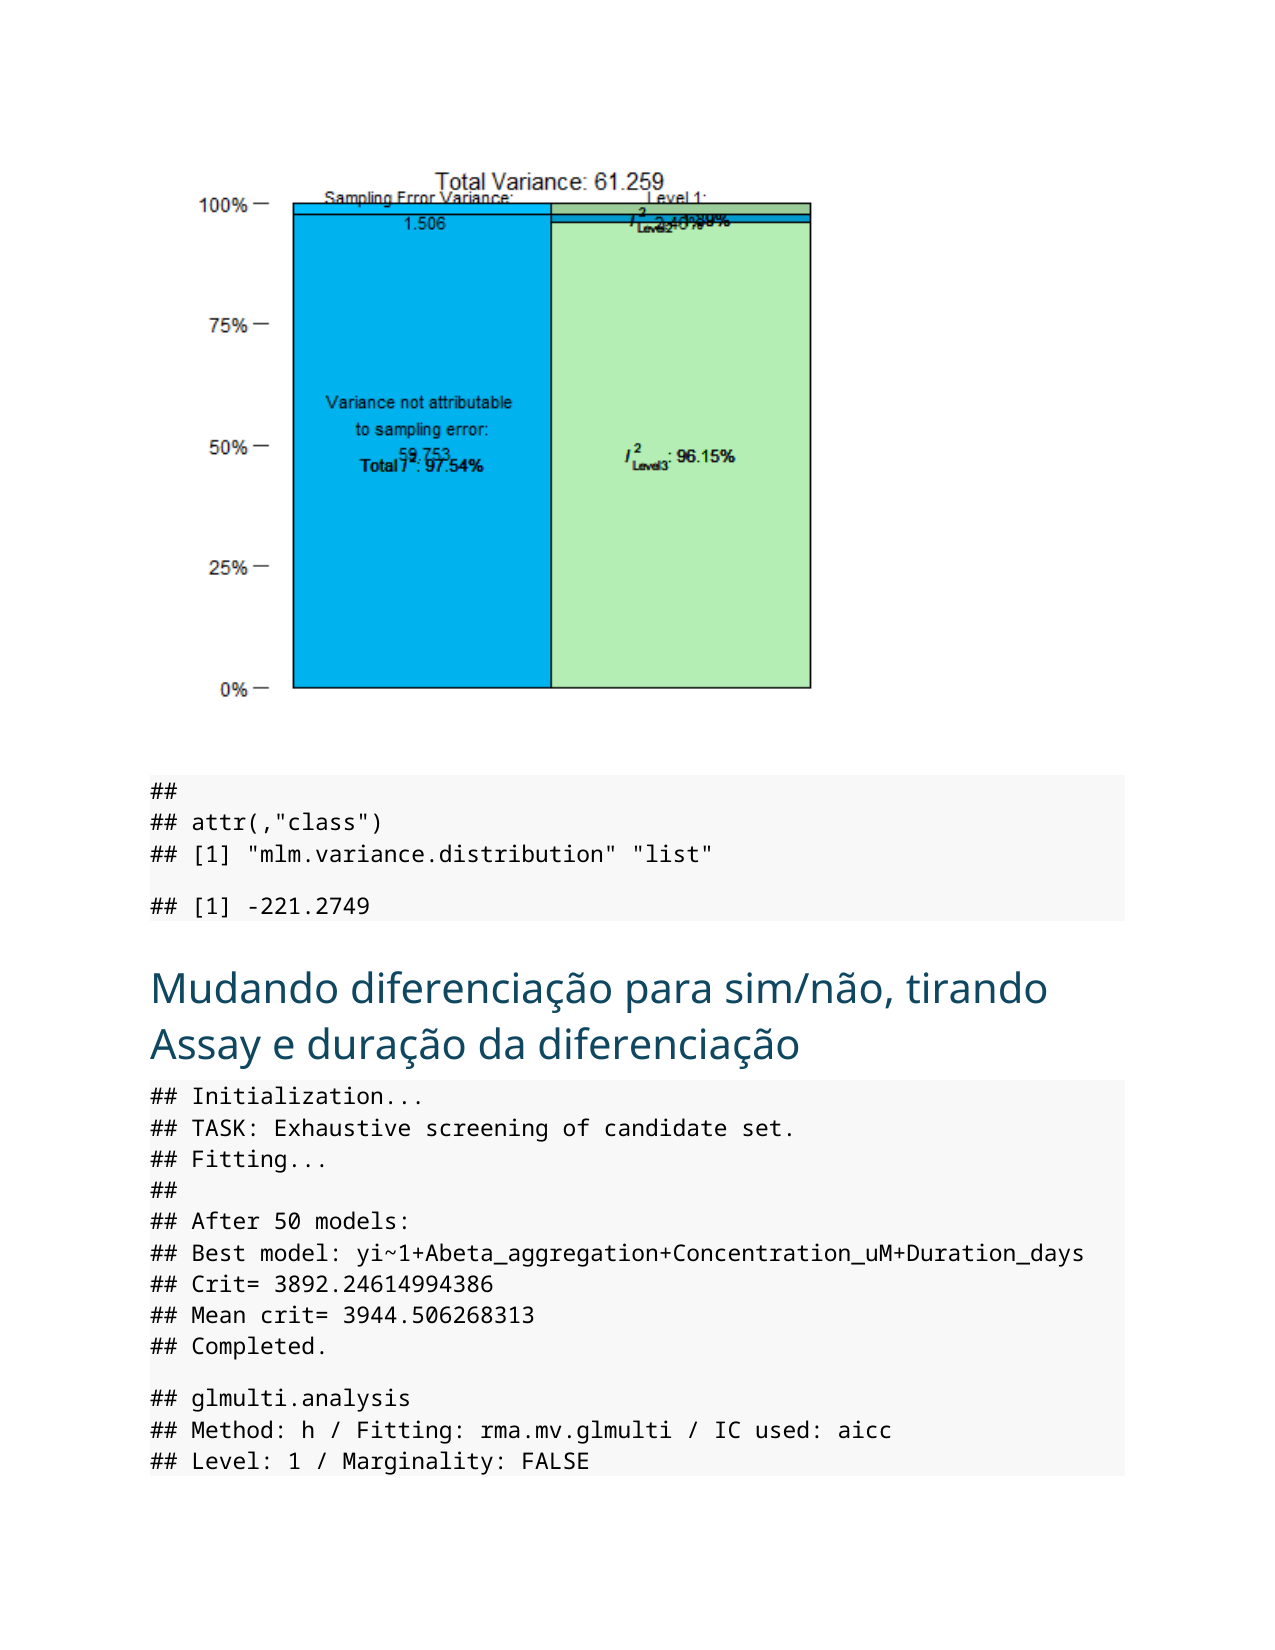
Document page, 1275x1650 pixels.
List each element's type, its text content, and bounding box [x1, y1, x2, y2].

text ## ## attr(,"class") ## [1] "mlm.variance.distribution" "list" [150, 775, 1125, 869]
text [150, 1382, 1125, 1476]
text ## [1] -221.2749 [150, 890, 1125, 921]
subtitle Mudando diferenciação para sim/não, tirando Assay e duração da diferenciação [150, 958, 1125, 1072]
picture [168, 150, 927, 757]
text ## Initialization... ## TASK: Exhaustive screening of candidate set. ## Fitting... ## ## After 50 models: ## Best model: yi~1+Abeta_aggregation+Concentration_uM+Duration_days ## Crit= 3892.24614994386 ## Mean crit= 3944.506268313 ## Completed. [150, 1080, 1125, 1362]
